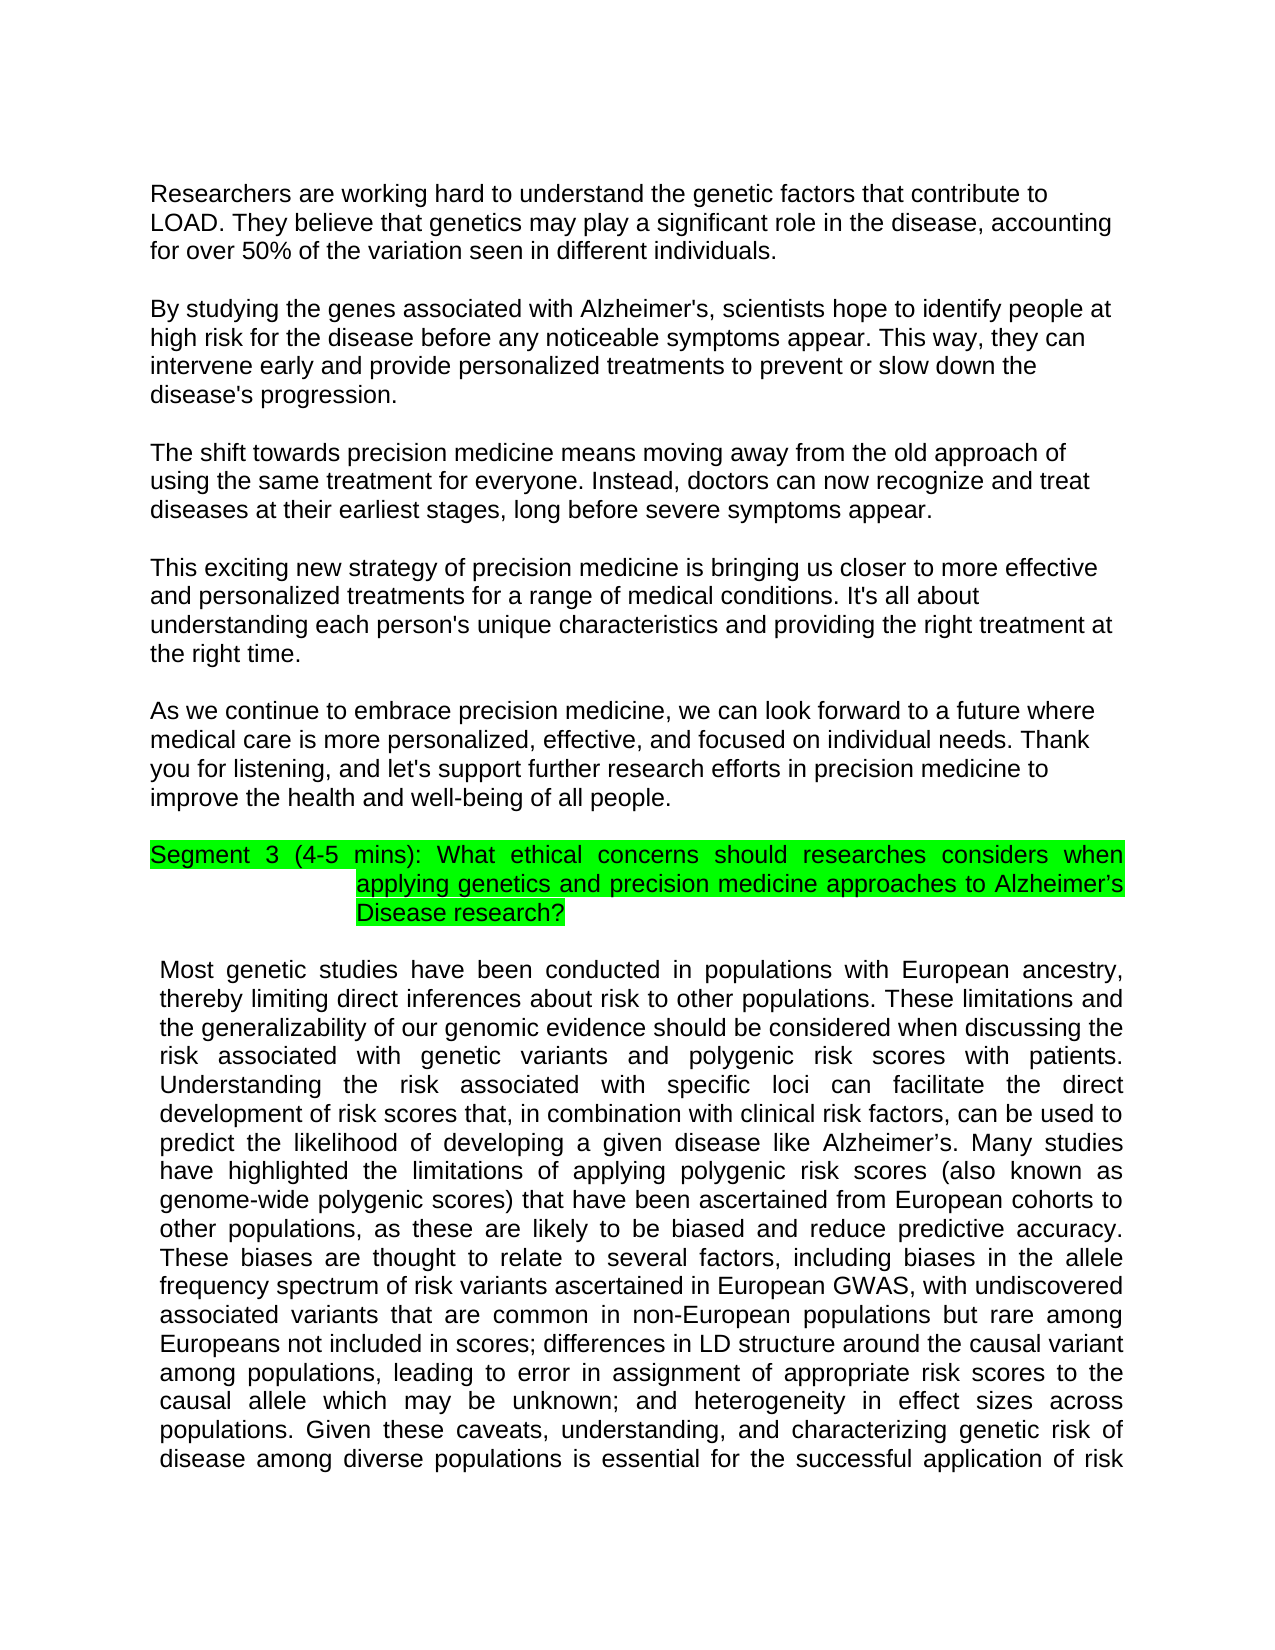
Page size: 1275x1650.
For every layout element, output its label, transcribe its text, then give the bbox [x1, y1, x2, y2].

text Researchers are working hard to understand the genetic factors that contribute to LOAD. They believe that genetics may play a significant role in the disease, accounting for over 50% of the variation seen in different individuals. [150, 179, 1125, 265]
text The shift towards precision medicine means moving away from the old approach of using the same treatment for everyone. Instead, doctors can now recognize and treat diseases at their earliest stages, long before severe symptoms appear. [150, 437, 1125, 524]
text Segment 3 (4-5 mins): What ethical concerns should researches considers when applying genetics and precision medicine approaches to Alzheimer’s Disease research? [150, 869, 1125, 926]
text As we continue to embrace precision medicine, we can look forward to a future where medical care is more personalized, effective, and focused on individual needs. Thank you for listening, and let's support further research efforts in precision medicine to improve the health and well-being of all people. [150, 696, 1125, 811]
text This exciting new strategy of precision medicine is bringing us closer to more effective and personalized treatments for a range of medical conditions. It's all about understanding each person's unique characteristics and providing the right treatment at the right time. [150, 552, 1125, 667]
text By studying the genes associated with Alzheimer's, scientists hope to identify people at high risk for the disease before any noticeable symptoms appear. This way, they can intervene early and provide personalized treatments to prevent or slow down the disease's progression. [150, 294, 1125, 409]
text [159, 955, 1125, 1472]
